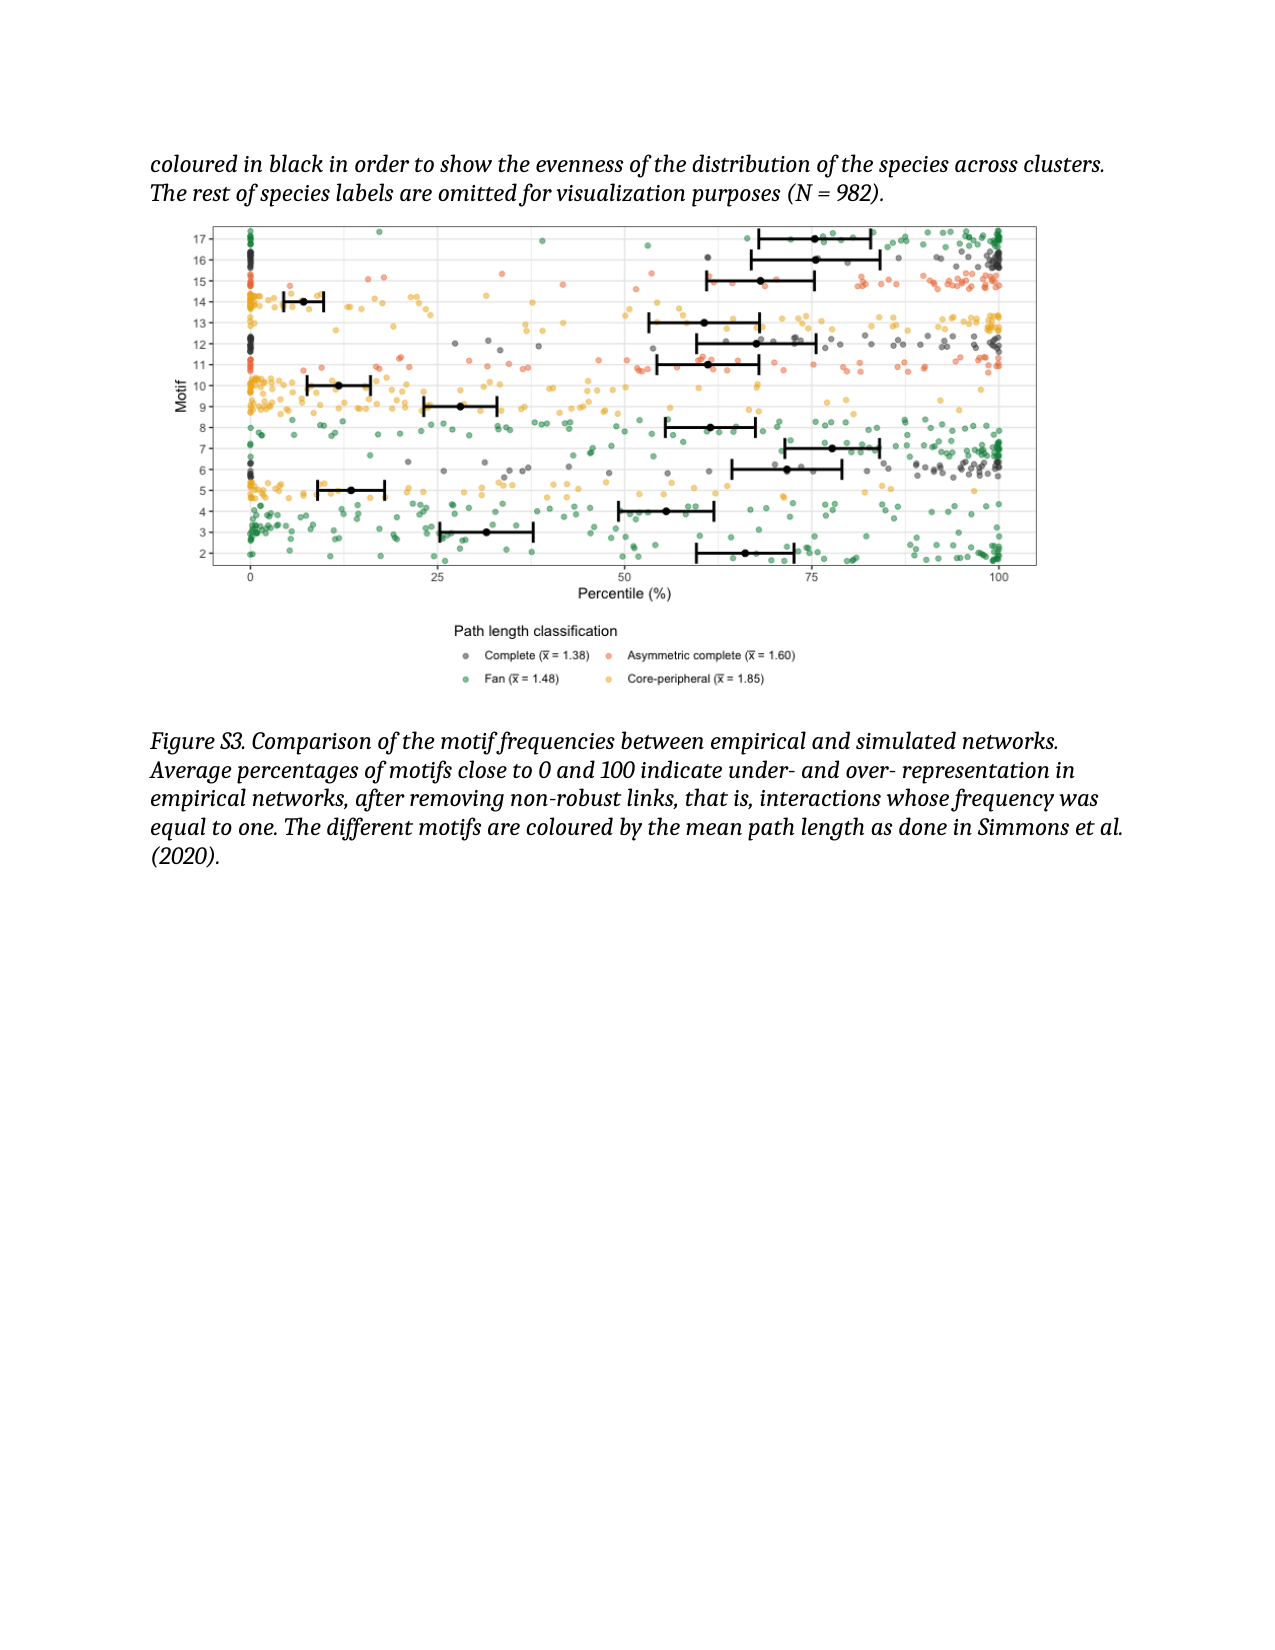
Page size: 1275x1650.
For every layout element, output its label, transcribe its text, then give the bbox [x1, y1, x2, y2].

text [150, 150, 1125, 207]
text Figure S3. Comparison of the motif frequencies between empirical and simulated networks. Average percentages of motifs close to 0 and 100 indicate under- and over- representation in empirical networks, after removing non-robust links, that is, interactions whose frequency was equal to one. The different motifs are coloured by the mean path length as done in Simmons et al. (2020). [150, 727, 1125, 871]
picture [168, 220, 1044, 706]
